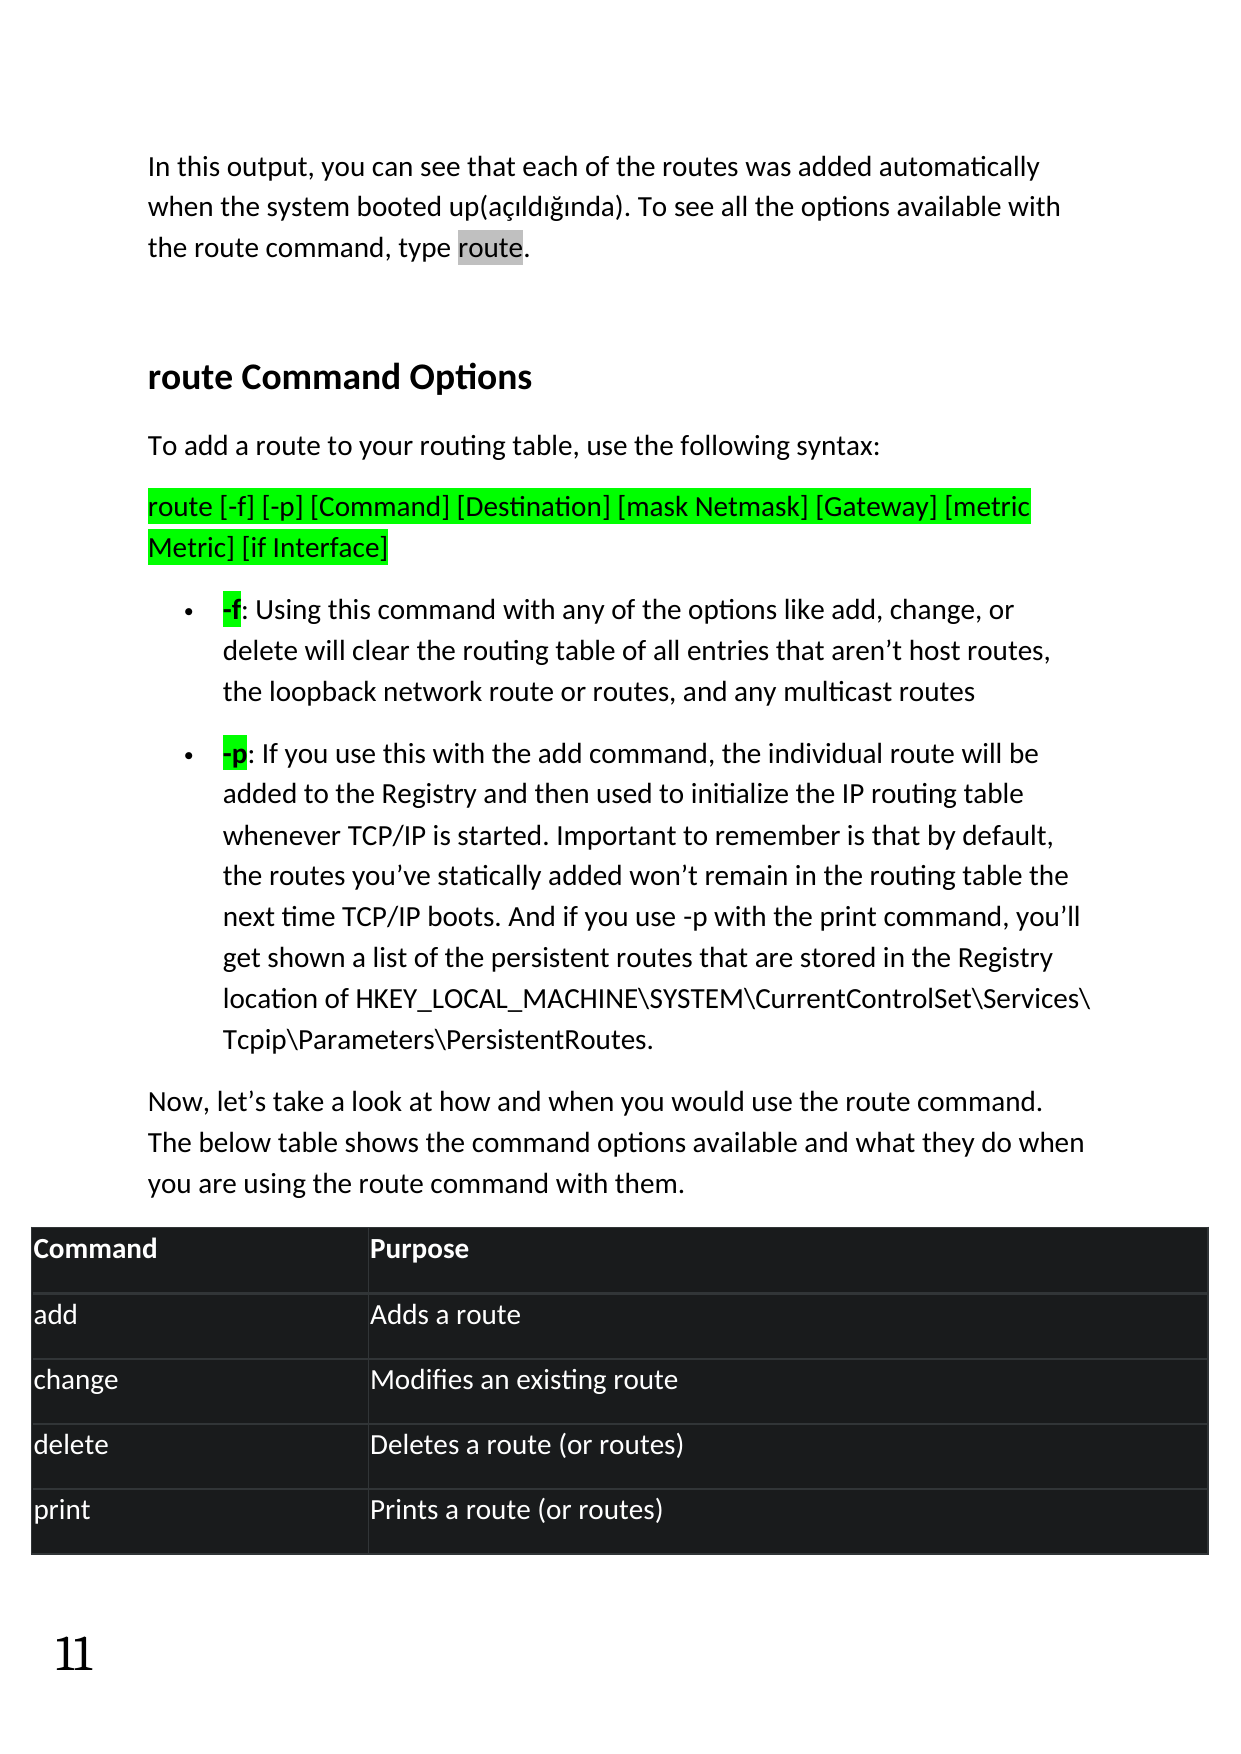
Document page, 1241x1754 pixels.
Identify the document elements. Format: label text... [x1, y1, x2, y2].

table_cell Modifies an existing route [369, 1360, 1207, 1423]
table_header Purpose [369, 1228, 1207, 1292]
text To add a route to your routing table, use the following syntax: [148, 427, 1093, 462]
list -p: If you use this with the add command, the individual route will be added to the Registry and then used to initialize the IP routing table whenever TCP/IP is started. Important to remember is that by default, the routes you’ve statically added won’t remain in the routing table the next time TCP/IP boots. And if you use -p with the print command, you’ll get shown a list of the persistent routes that are stored in the Registry location of HKEY_LOCAL_MACHINE\SYSTEM\CurrentControlSet\Services\Tcpip\Parameters\PersistentRoutes. [185, 735, 1093, 1057]
table_header Command [32, 1228, 368, 1292]
table_cell Prints a route (or routes) [369, 1490, 1207, 1553]
table_cell Deletes a route (or routes) [369, 1425, 1207, 1488]
table_cell change [32, 1359, 368, 1423]
table_cell delete [32, 1424, 368, 1488]
table_cell print [32, 1489, 368, 1553]
text In this output, you can see that each of the routes was added automatically when the system booted up(açıldığında). To see all the options available with the route command, type route. [148, 148, 1093, 265]
text Now, let’s take a look at how and when you would use the route command. The below table shows the command options available and what they do when you are using the route command with them. [148, 1083, 1093, 1201]
list -f: Using this command with any of the options like add, change, or delete will clear the routing table of all entries that aren’t host routes, the loopback network route or routes, and any multicast routes [185, 591, 1093, 708]
table_cell Adds a route [369, 1295, 1207, 1358]
table_cell add [32, 1293, 368, 1358]
text route Command Options [148, 353, 1093, 399]
text route [-f] [-p] [Command] [Destination] [mask Netmask] [Gateway] [metric Metric] [if Interface] [148, 488, 1093, 565]
